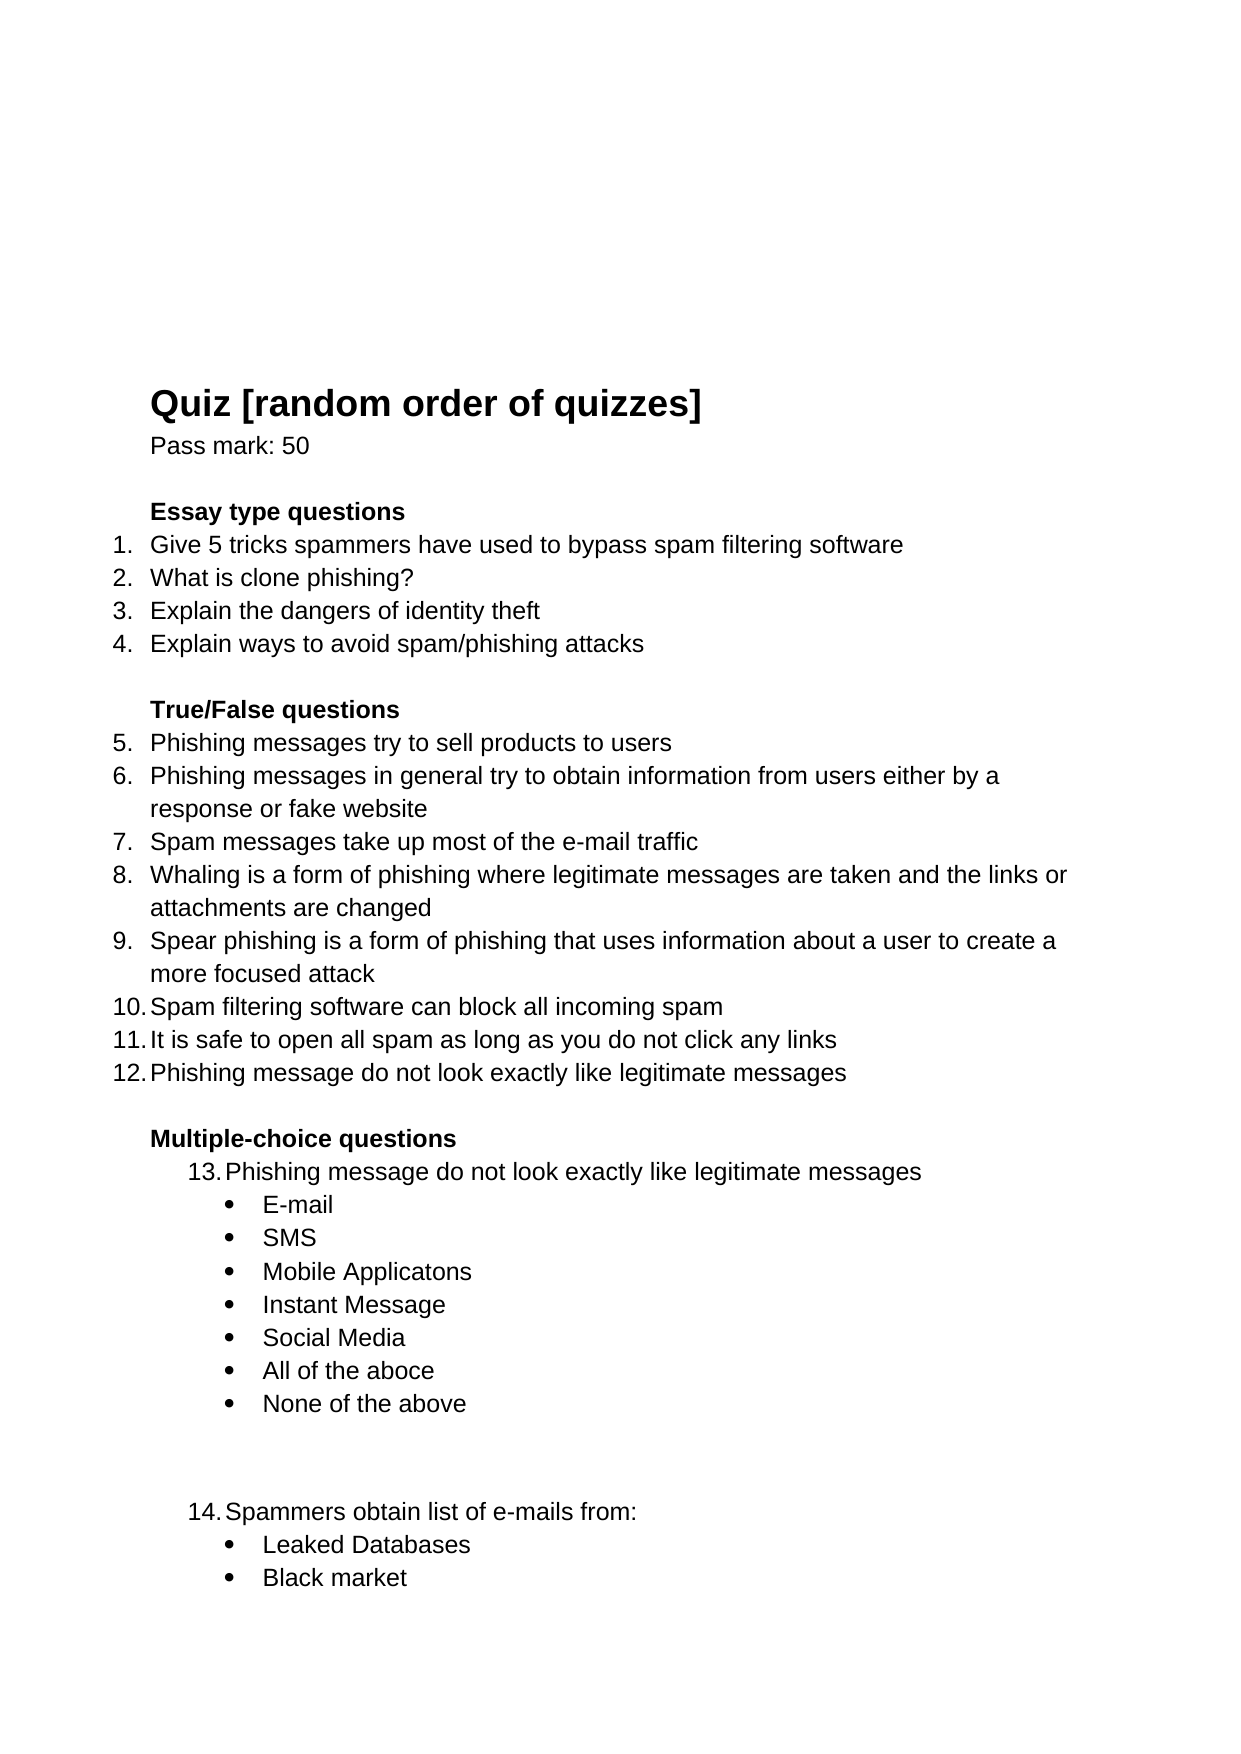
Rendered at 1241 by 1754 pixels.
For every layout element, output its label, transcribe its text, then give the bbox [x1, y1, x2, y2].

list Give 5 tricks spammers have used to bypass spam filtering software [112, 530, 1090, 558]
list Spam messages take up most of the e-mail traffic [112, 827, 1090, 856]
list E-mail [225, 1190, 1090, 1219]
list Phishing message do not look exactly like legitimate messages [112, 1058, 1090, 1087]
list Spear phishing is a form of phishing that uses information about a user to create a more focused attack [112, 926, 1090, 988]
list It is safe to open all spam as long as you do not click any links [112, 1025, 1090, 1054]
list True/False questions [150, 695, 1090, 724]
list What is clone phishing? [112, 563, 1090, 592]
list Phishing messages try to sell products to users [112, 728, 1090, 757]
list Instant Message [225, 1289, 1090, 1318]
list Pass mark: 50 [150, 431, 1090, 459]
list SMS [225, 1223, 1090, 1252]
list Mobile Applicatons [225, 1256, 1090, 1285]
list Leaked Databases [225, 1530, 1090, 1559]
list Explain ways to avoid spam/phishing attacks [112, 629, 1090, 658]
list Whaling is a form of phishing where legitimate messages are taken and the links or attachments are changed [112, 860, 1090, 922]
list Spam filtering software can block all incoming spam [112, 992, 1090, 1021]
list None of the above [225, 1389, 1090, 1418]
list All of the aboce [225, 1356, 1090, 1385]
list Phishing messages in general try to obtain information from users either by a response or fake website [112, 761, 1090, 823]
list Spammers obtain list of e-mails from: [187, 1497, 1090, 1526]
list Multiple-choice questions [150, 1124, 1090, 1153]
list Essay type questions [150, 497, 1090, 526]
list Quiz [random order of quizzes] [150, 381, 1090, 424]
list Black market [225, 1563, 1090, 1592]
list Explain the dangers of identity theft [112, 596, 1090, 624]
list Social Media [225, 1323, 1090, 1352]
list Phishing message do not look exactly like legitimate messages [187, 1157, 1090, 1186]
